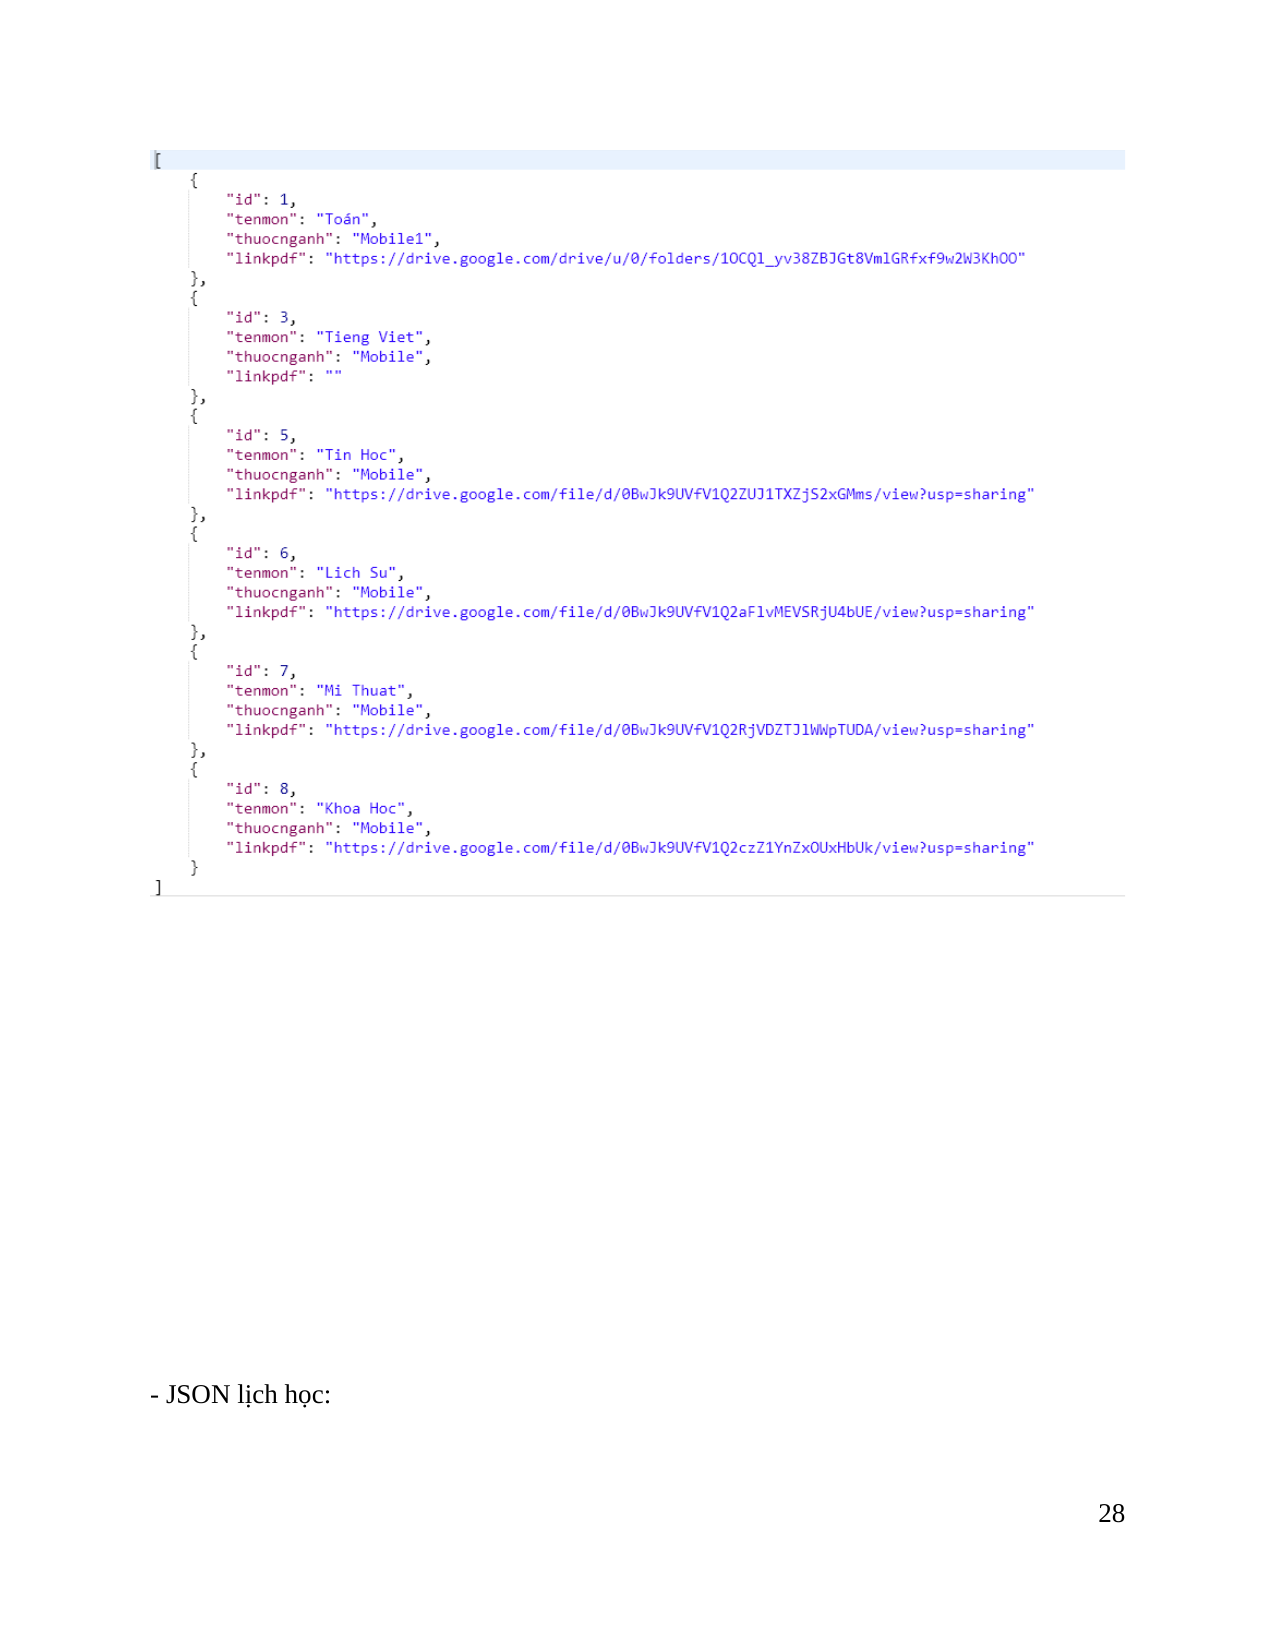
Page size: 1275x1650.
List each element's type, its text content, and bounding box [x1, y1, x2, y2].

picture [150, 150, 1125, 897]
text - JSON lịch học: [150, 1378, 1125, 1409]
